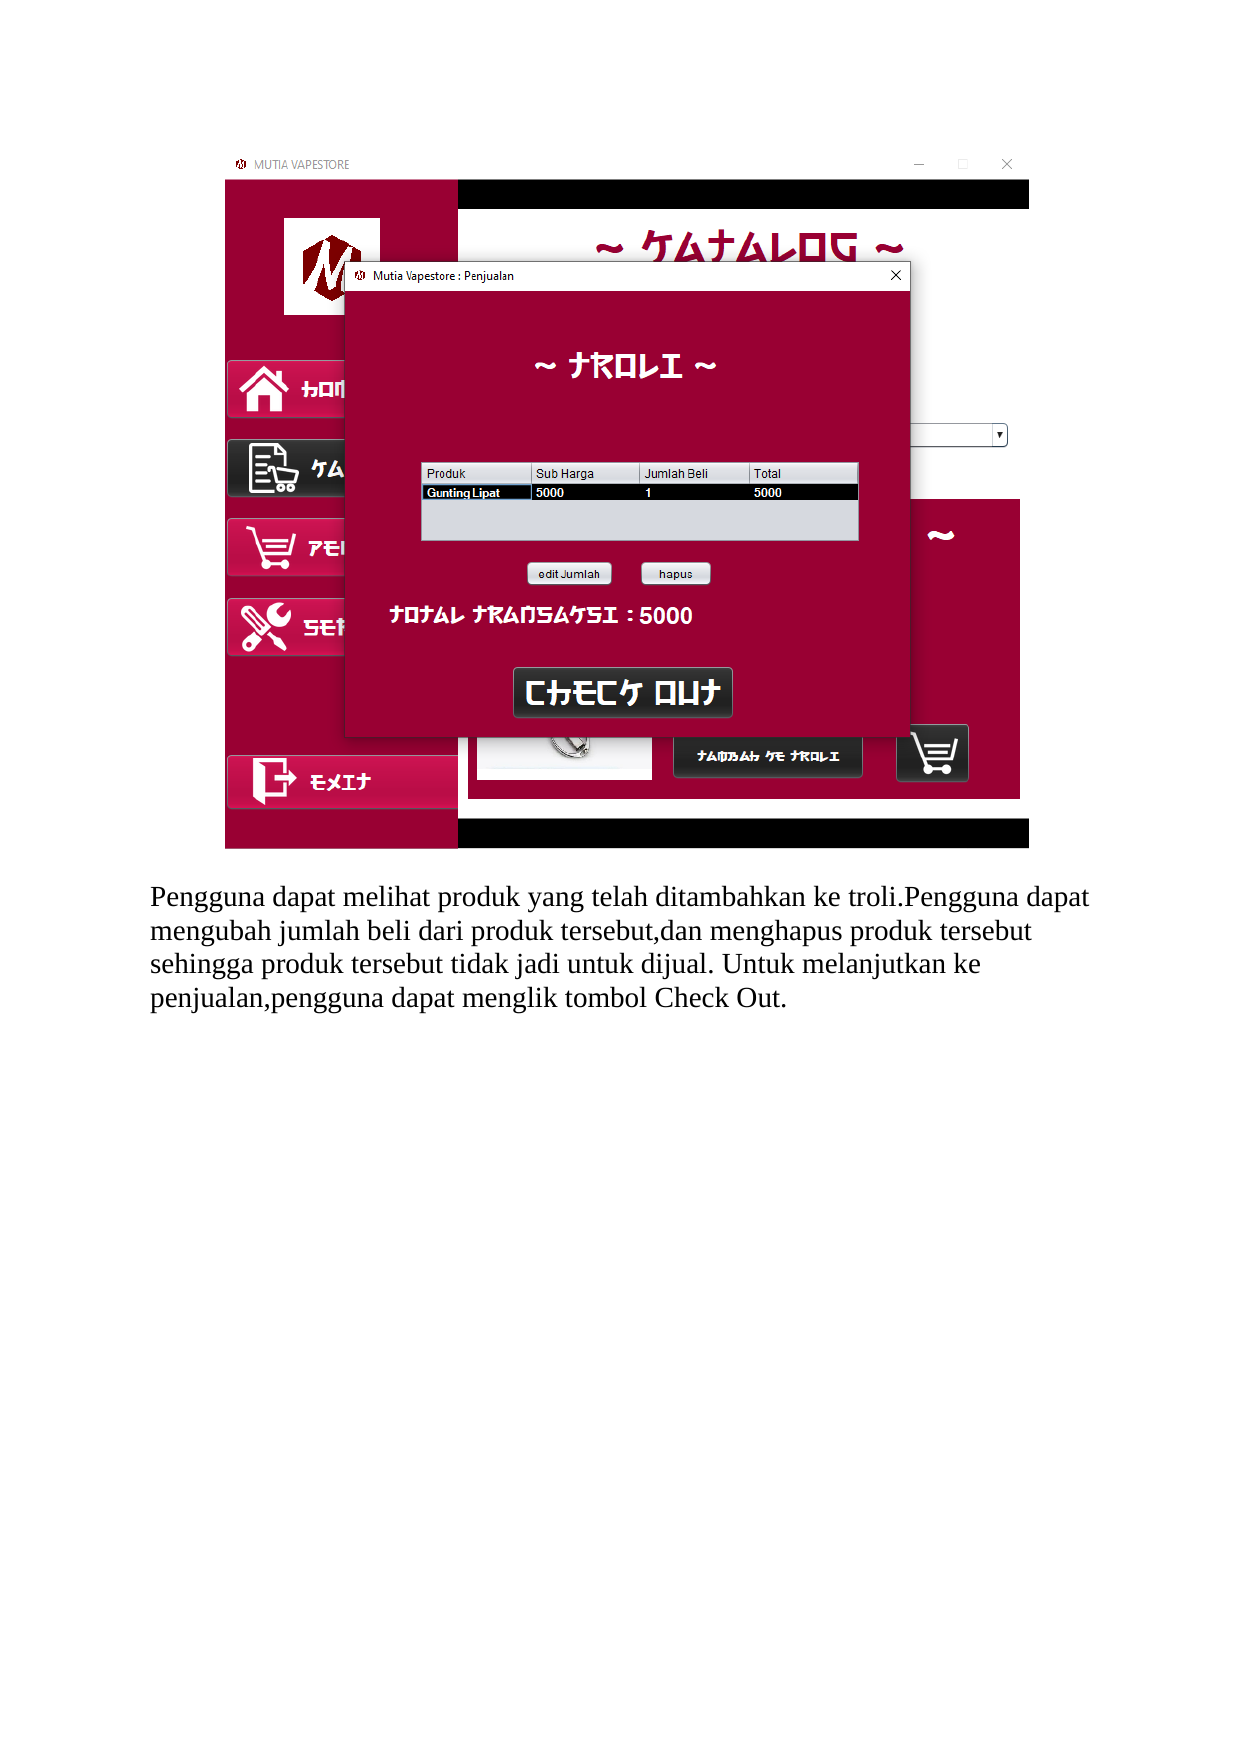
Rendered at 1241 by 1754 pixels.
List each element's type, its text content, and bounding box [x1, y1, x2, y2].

text Pengguna dapat melihat produk yang telah ditambahkan ke troli.Pengguna dapat mengubah jumlah beli dari produk tersebut,dan menghapus produk tersebut sehingga produk tersebut tidak jadi untuk dijual. Untuk melanjutkan ke penjualan,pengguna dapat menglik tombol Check Out. [150, 879, 1090, 1013]
picture [225, 150, 1029, 849]
